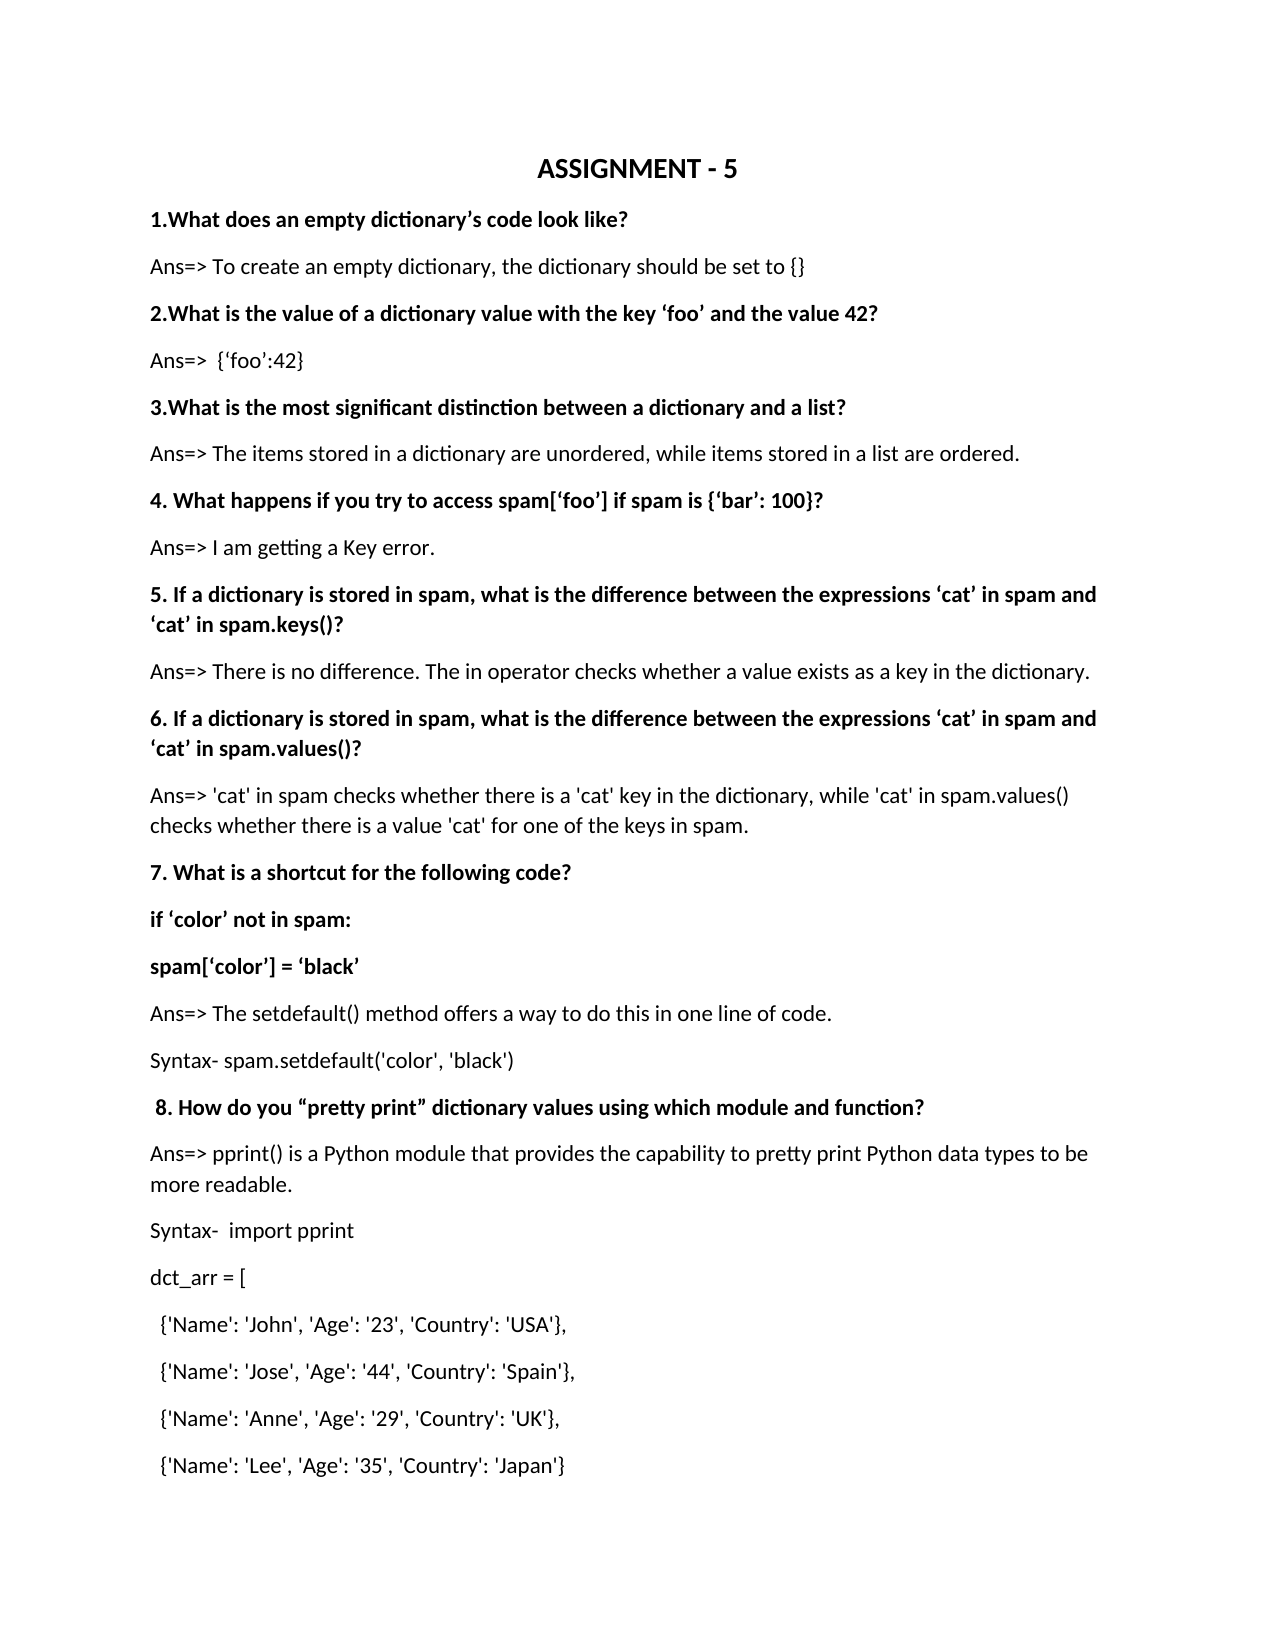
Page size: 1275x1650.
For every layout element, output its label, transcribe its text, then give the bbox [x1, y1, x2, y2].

text 3.What is the most significant distinction between a dictionary and a list? [150, 393, 1125, 421]
text dct_arr = [ [150, 1263, 1125, 1291]
text Ans=> pprint() is a Python module that provides the capability to pretty print Python data types to be more readable. [150, 1139, 1125, 1198]
text Ans=> 'cat' in spam checks whether there is a 'cat' key in the dictionary, while 'cat' in spam.values() checks whether there is a value 'cat' for one of the keys in spam. [150, 781, 1125, 839]
text Ans=> To create an empty dictionary, the dictionary should be set to {} [150, 252, 1125, 280]
text Ans=> I am getting a Key error. [150, 533, 1125, 561]
text 2.What is the value of a dictionary value with the key ‘foo’ and the value 42? [150, 299, 1125, 327]
text 7. What is a shortcut for the following code? [150, 858, 1125, 886]
text 6. If a dictionary is stored in spam, what is the difference between the expressions ‘cat’ in spam and ‘cat’ in spam.values()? [150, 704, 1125, 762]
text Syntax- import pprint [150, 1217, 1125, 1244]
text Ans=> There is no difference. The in operator checks whether a value exists as a key in the dictionary. [150, 657, 1125, 685]
text {'Name': 'Anne', 'Age': '29', 'Country': 'UK'}, [150, 1404, 1125, 1432]
text 4. What happens if you try to access spam[‘foo’] if spam is {‘bar’: 100}? [150, 486, 1125, 514]
text ASSIGNMENT - 5 [150, 150, 1125, 186]
text Ans=> The setdefault() method offers a way to do this in one line of code. [150, 999, 1125, 1027]
text 8. How do you “pretty print” dictionary values using which module and function? [150, 1093, 1125, 1121]
text {'Name': 'John', 'Age': '23', 'Country': 'USA'}, [150, 1310, 1125, 1338]
text Ans=> {‘foo’:42} [150, 346, 1125, 374]
text 5. If a dictionary is stored in spam, what is the difference between the expressions ‘cat’ in spam and ‘cat’ in spam.keys()? [150, 580, 1125, 638]
text if ‘color’ not in spam: [150, 905, 1125, 933]
text {'Name': 'Jose', 'Age': '44', 'Country': 'Spain'}, [150, 1357, 1125, 1385]
text {'Name': 'Lee', 'Age': '35', 'Country': 'Japan'} [150, 1451, 1125, 1479]
text Ans=> The items stored in a dictionary are unordered, while items stored in a list are ordered. [150, 439, 1125, 467]
text spam[‘color’] = ‘black’ [150, 952, 1125, 980]
text Syntax- spam.setdefault('color', 'black') [150, 1046, 1125, 1074]
text 1.What does an empty dictionary’s code look like? [150, 205, 1125, 233]
